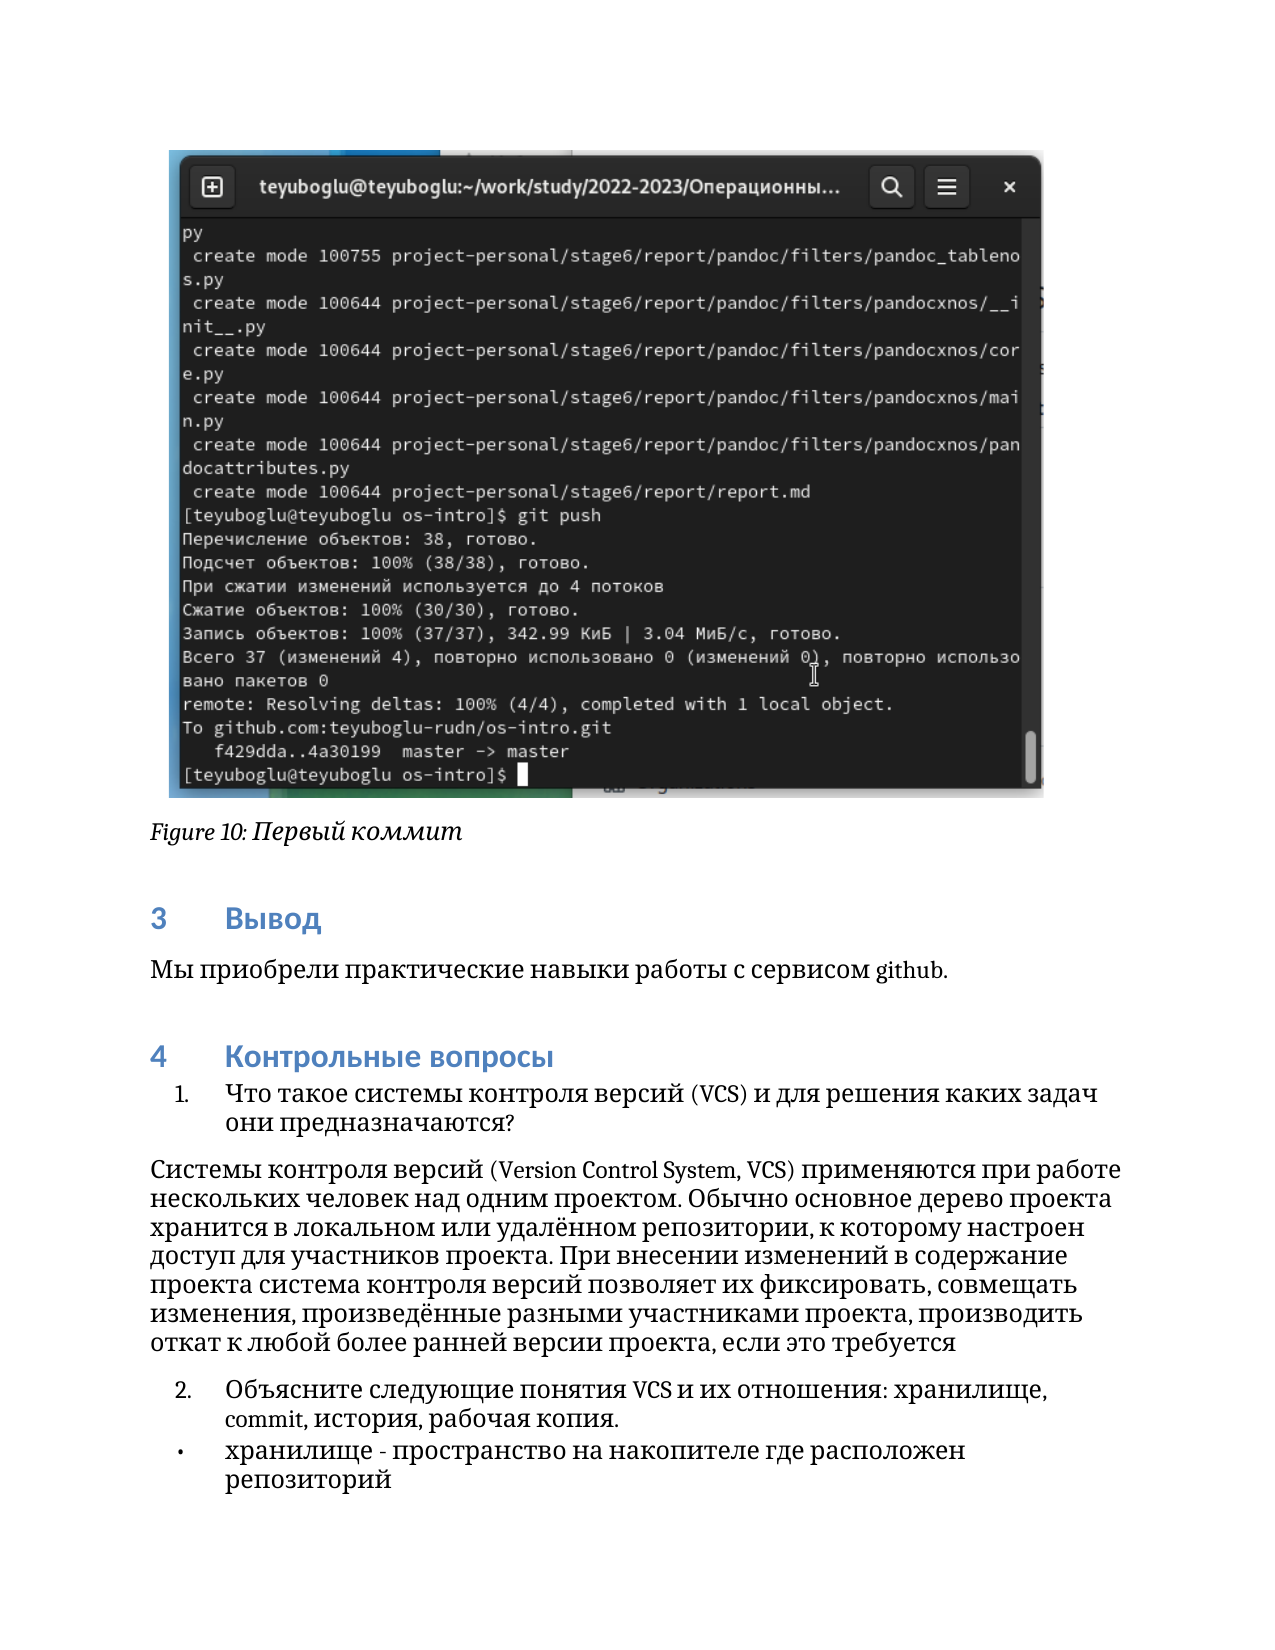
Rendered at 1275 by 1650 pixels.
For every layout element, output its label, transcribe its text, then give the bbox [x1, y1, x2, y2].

list хранилище - пространство на накопителе где расположен репозиторий [175, 1437, 1125, 1495]
text Figure 10: Первый коммит [150, 818, 1125, 847]
text Системы контроля версий (Version Control System, VCS) применяются при работе нескольких человек над одним проектом. Обычно основное дерево проекта хранится в локальном или удалённом репозитории, к которому настроен доступ для участников проекта. При внесении изменений в содержание проекта система контроля версий позволяет их фиксировать, совмещать изменения, произведённые разными участниками проекта, производить откат к любой более ранней версии проекта, если это требуется [150, 1156, 1125, 1357]
list Объясните следующие понятия VCS и их отношения: хранилище, commit, история, рабочая копия. [175, 1376, 1125, 1433]
subtitle 3 Вывод [150, 897, 1125, 938]
list Что такое системы контроля версий (VCS) и для решения каких задач они предназначаются? [175, 1080, 1125, 1137]
text Мы приобрели практические навыки работы с сервисом github. [150, 956, 1125, 985]
picture [168, 150, 1044, 798]
subtitle 4 Контрольные вопросы [150, 1035, 1125, 1076]
